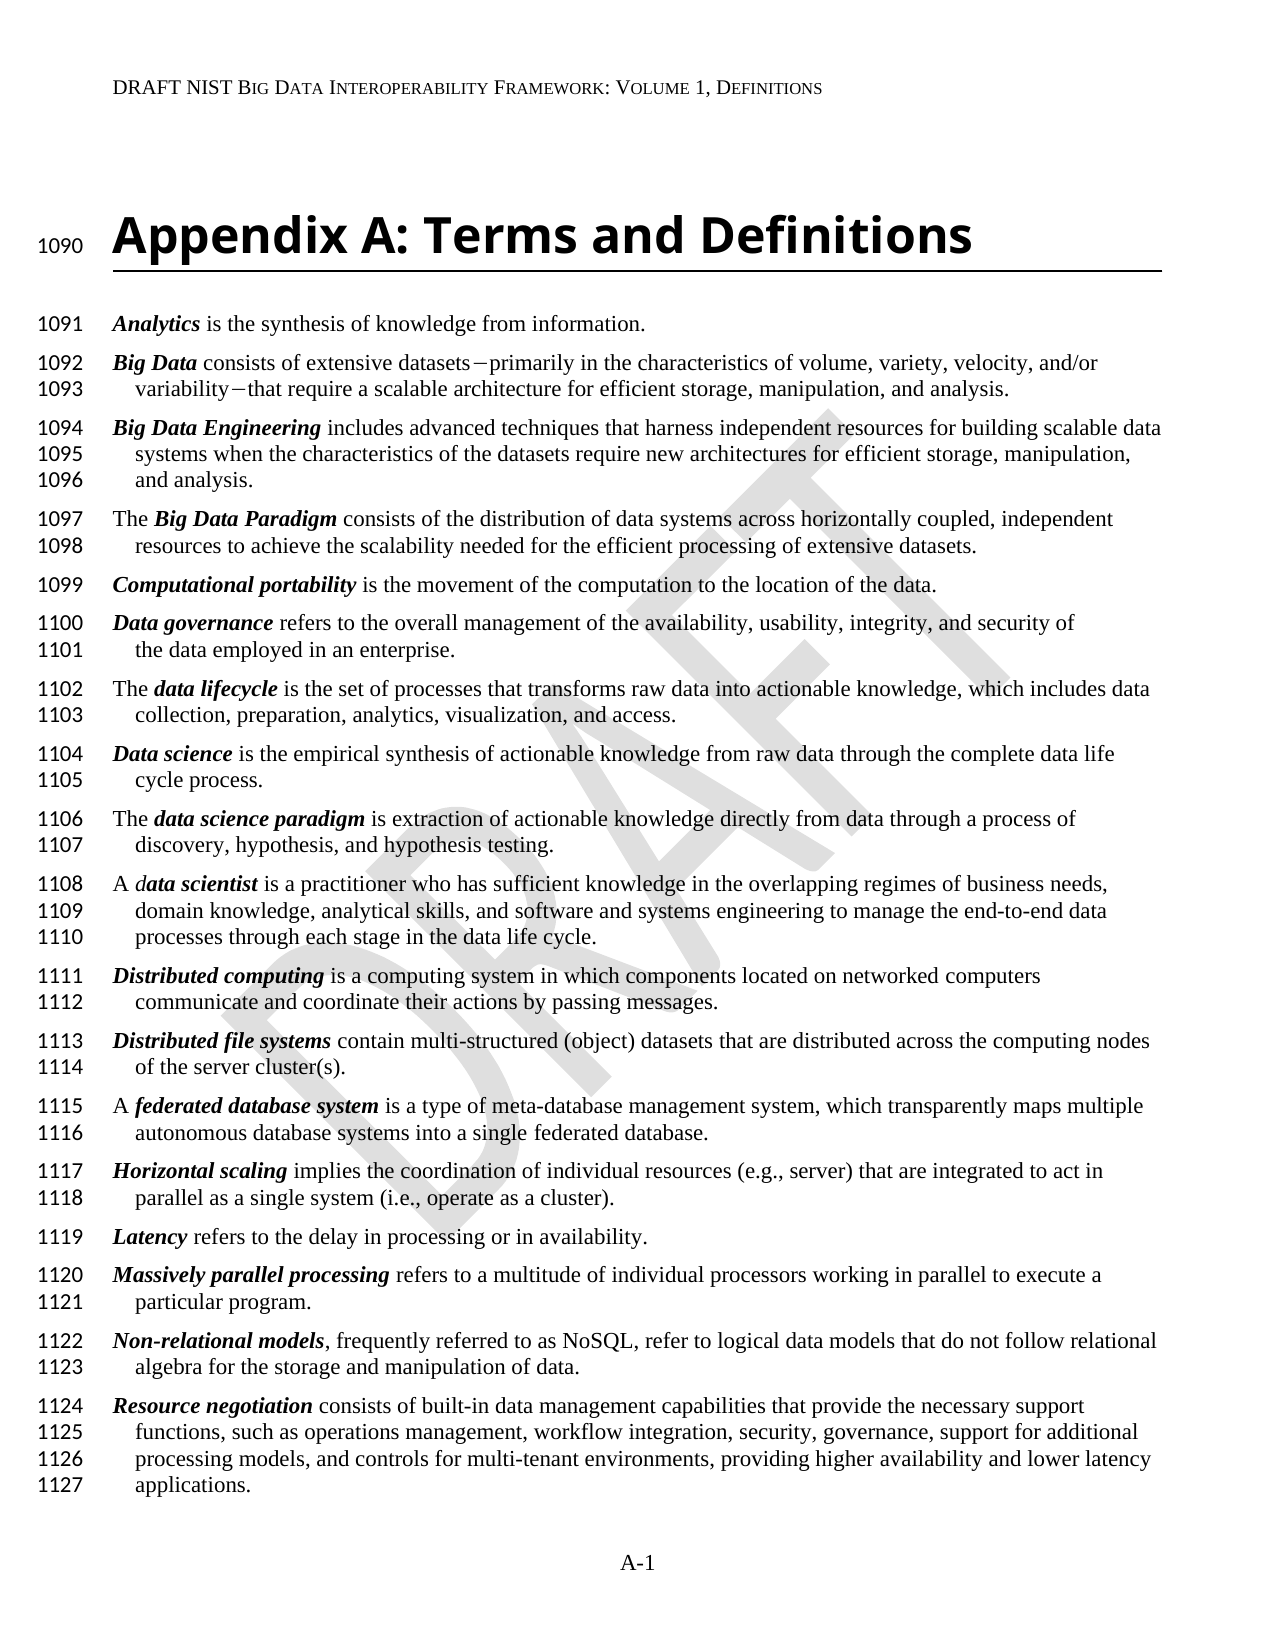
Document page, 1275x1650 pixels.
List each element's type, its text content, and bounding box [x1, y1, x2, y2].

text Data science is the empirical synthesis of actionable knowledge from raw data through the complete data life cycle process. [112, 740, 1162, 793]
text Distributed file systems contain multi-structured (object) datasets that are distributed across the computing nodes of the server cluster(s). [112, 1027, 1162, 1080]
text Non-relational models, frequently referred to as NoSQL, refer to logical data models that do not follow relational algebra for the storage and manipulation of data. [112, 1327, 1162, 1379]
text Computational portability is the movement of the computation to the location of the data. [112, 571, 1162, 597]
text The Big Data Paradigm consists of the distribution of data systems across horizontally coupled, independent resources to achieve the scalability needed for the efficient processing of extensive datasets. [112, 505, 1162, 558]
text Horizontal scaling implies the coordination of individual resources (e.g., server) that are integrated to act in parallel as a single system (i.e., operate as a cluster). [112, 1157, 1162, 1210]
text Data governance refers to the overall management of the availability, usability, integrity, and security of the data employed in an enterprise. [112, 609, 1087, 662]
text Big Data consists of extensive datasetsprimarily in the characteristics of volume, variety, velocity, and/or variabilitythat require a scalable architecture for efficient storage, manipulation, and analysis. [112, 349, 1162, 401]
text Analytics is the synthesis of knowledge from information. [112, 310, 1162, 336]
text A federated database system is a type of meta-database management system, which transparently maps multiple autonomous database systems into a single federated database. [112, 1092, 1162, 1145]
text Resource negotiation consists of built-in data management capabilities that provide the necessary support functions, such as operations management, workflow integration, security, governance, support for additional processing models, and controls for multi-tenant environments, providing higher availability and lower latency applications. [112, 1392, 1162, 1497]
text Big Data Engineering includes advanced techniques that harness independent resources for building scalable data systems when the characteristics of the datasets require new architectures for efficient storage, manipulation, and analysis. [112, 414, 1162, 493]
text Terms and Definitions [112, 200, 1162, 272]
text Distributed computing is a computing system in which components located on networked computers communicate and coordinate their actions by passing messages. [112, 962, 1162, 1014]
text The data science paradigm is extraction of actionable knowledge directly from data through a process of discovery, hypothesis, and hypothesis testing. [112, 805, 1162, 858]
text Latency refers to the delay in processing or in availability. [112, 1223, 1162, 1249]
text A data scientist is a practitioner who has sufficient knowledge in the overlapping regimes of business needs, domain knowledge, analytical skills, and software and systems engineering to manage the end-to-end data processes through each stage in the data life cycle. [112, 870, 1162, 949]
text The data lifecycle is the set of processes that transforms raw data into actionable knowledge, which includes data collection, preparation, analytics, visualization, and access. [112, 675, 1162, 727]
text Massively parallel processing refers to a multitude of individual processors working in parallel to execute a particular program. [112, 1262, 1162, 1314]
